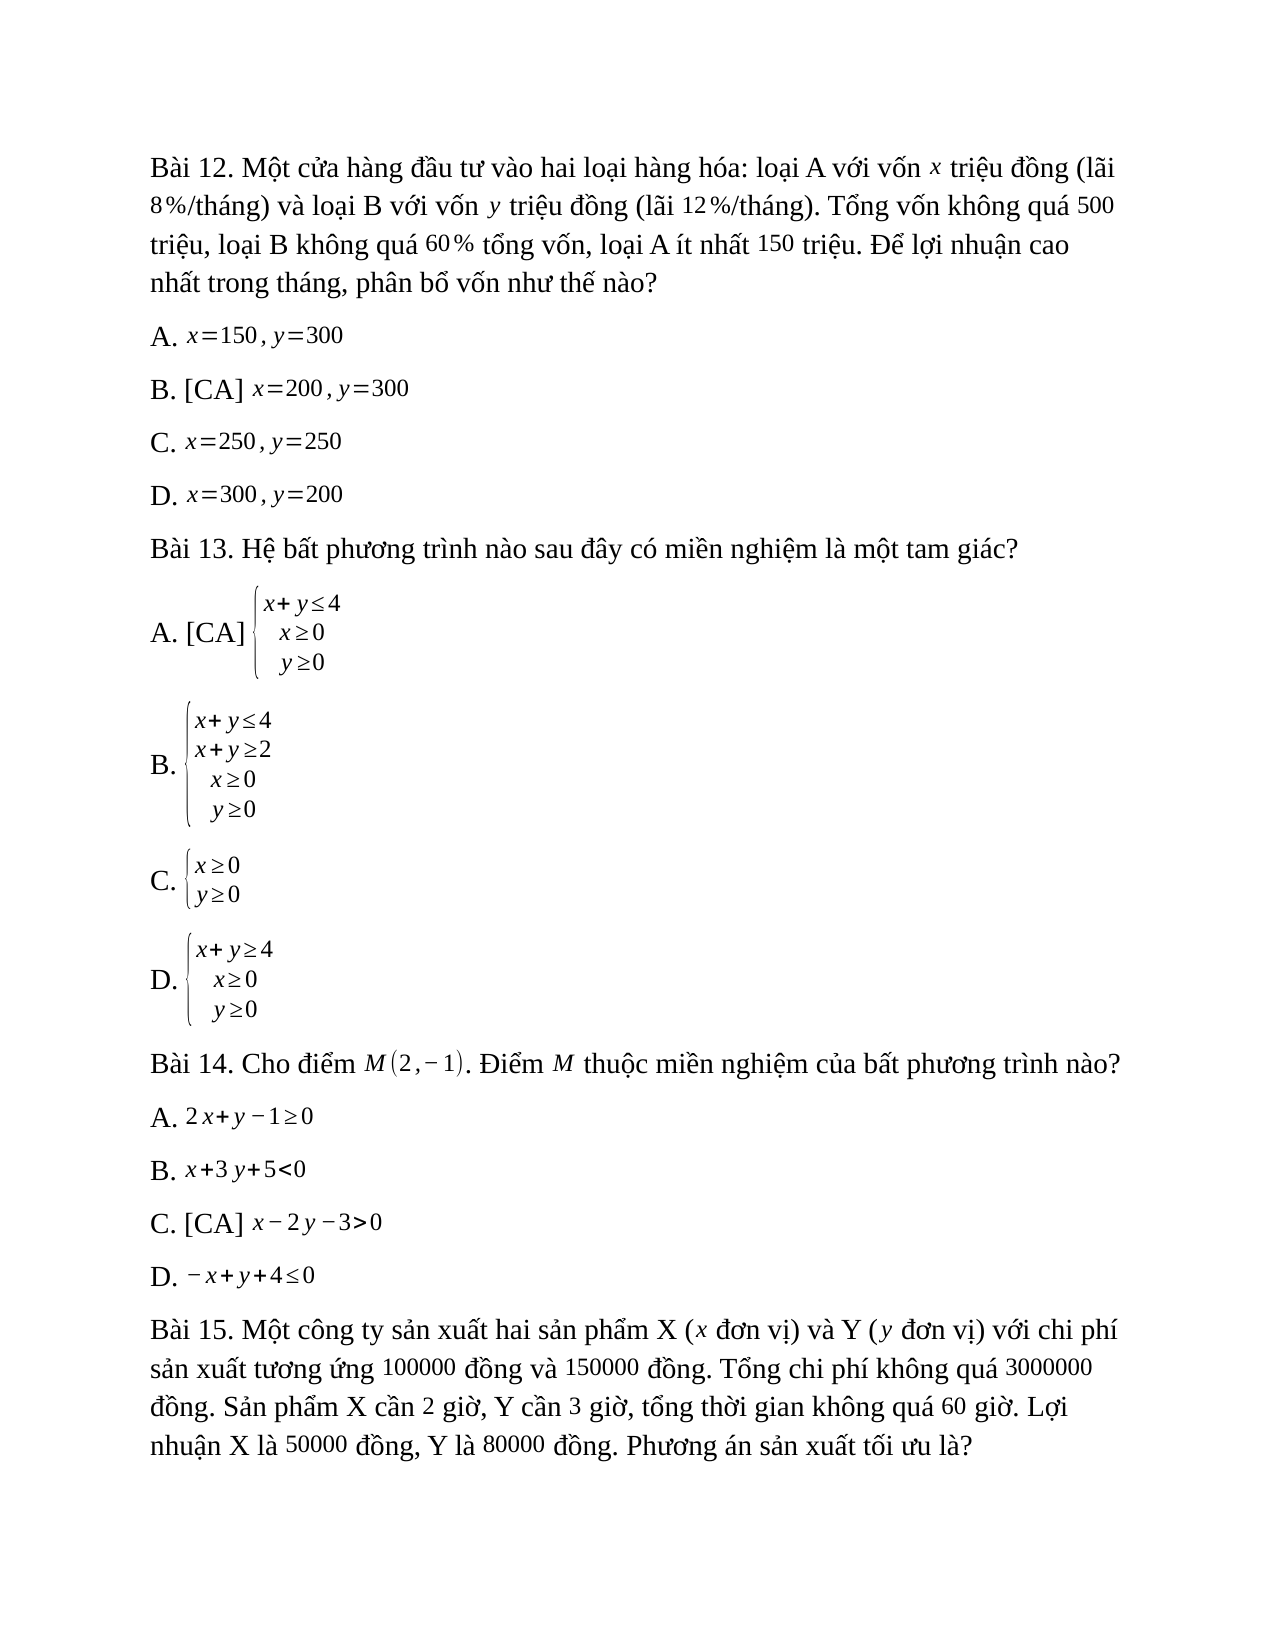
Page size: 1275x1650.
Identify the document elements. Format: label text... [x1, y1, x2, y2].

text A. [150, 319, 1125, 352]
text A. [150, 1100, 1125, 1133]
text D. [150, 1259, 1125, 1293]
text A. [CA] [150, 584, 1125, 680]
text D. [150, 478, 1125, 512]
text D. [150, 931, 1125, 1027]
text B. [CA] [150, 372, 1125, 405]
text Bài 14. Cho điểm . Điểm thuộc miền nghiệm của bất phương trình nào? [150, 1047, 1125, 1080]
text B. [150, 700, 1125, 829]
text C. [150, 425, 1125, 458]
text Bài 12. Một cửa hàng đầu tư vào hai loại hàng hóa: loại A với vốn triệu đồng (lãi /tháng) và loại B với vốn triệu đồng (lãi /tháng). Tổng vốn không quá triệu, loại B không quá tổng vốn, loại A ít nhất triệu. Để lợi nhuận cao nhất trong tháng, phân bổ vốn như thế nào? [150, 150, 1125, 299]
text C. [CA] [150, 1206, 1125, 1239]
text C. [150, 848, 1125, 911]
text B. [150, 1153, 1125, 1186]
text Bài 15. Một công ty sản xuất hai sản phẩm X ( đơn vị) và Y ( đơn vị) với chi phí sản xuất tương ứng đồng và đồng. Tổng chi phí không quá đồng. Sản phẩm X cần giờ, Y cần giờ, tổng thời gian không quá giờ. Lợi nhuận X là đồng, Y là đồng. Phương án sản xuất tối ưu là? [150, 1312, 1125, 1461]
text Bài 13. Hệ bất phương trình nào sau đây có miền nghiệm là một tam giác? [150, 531, 1125, 565]
